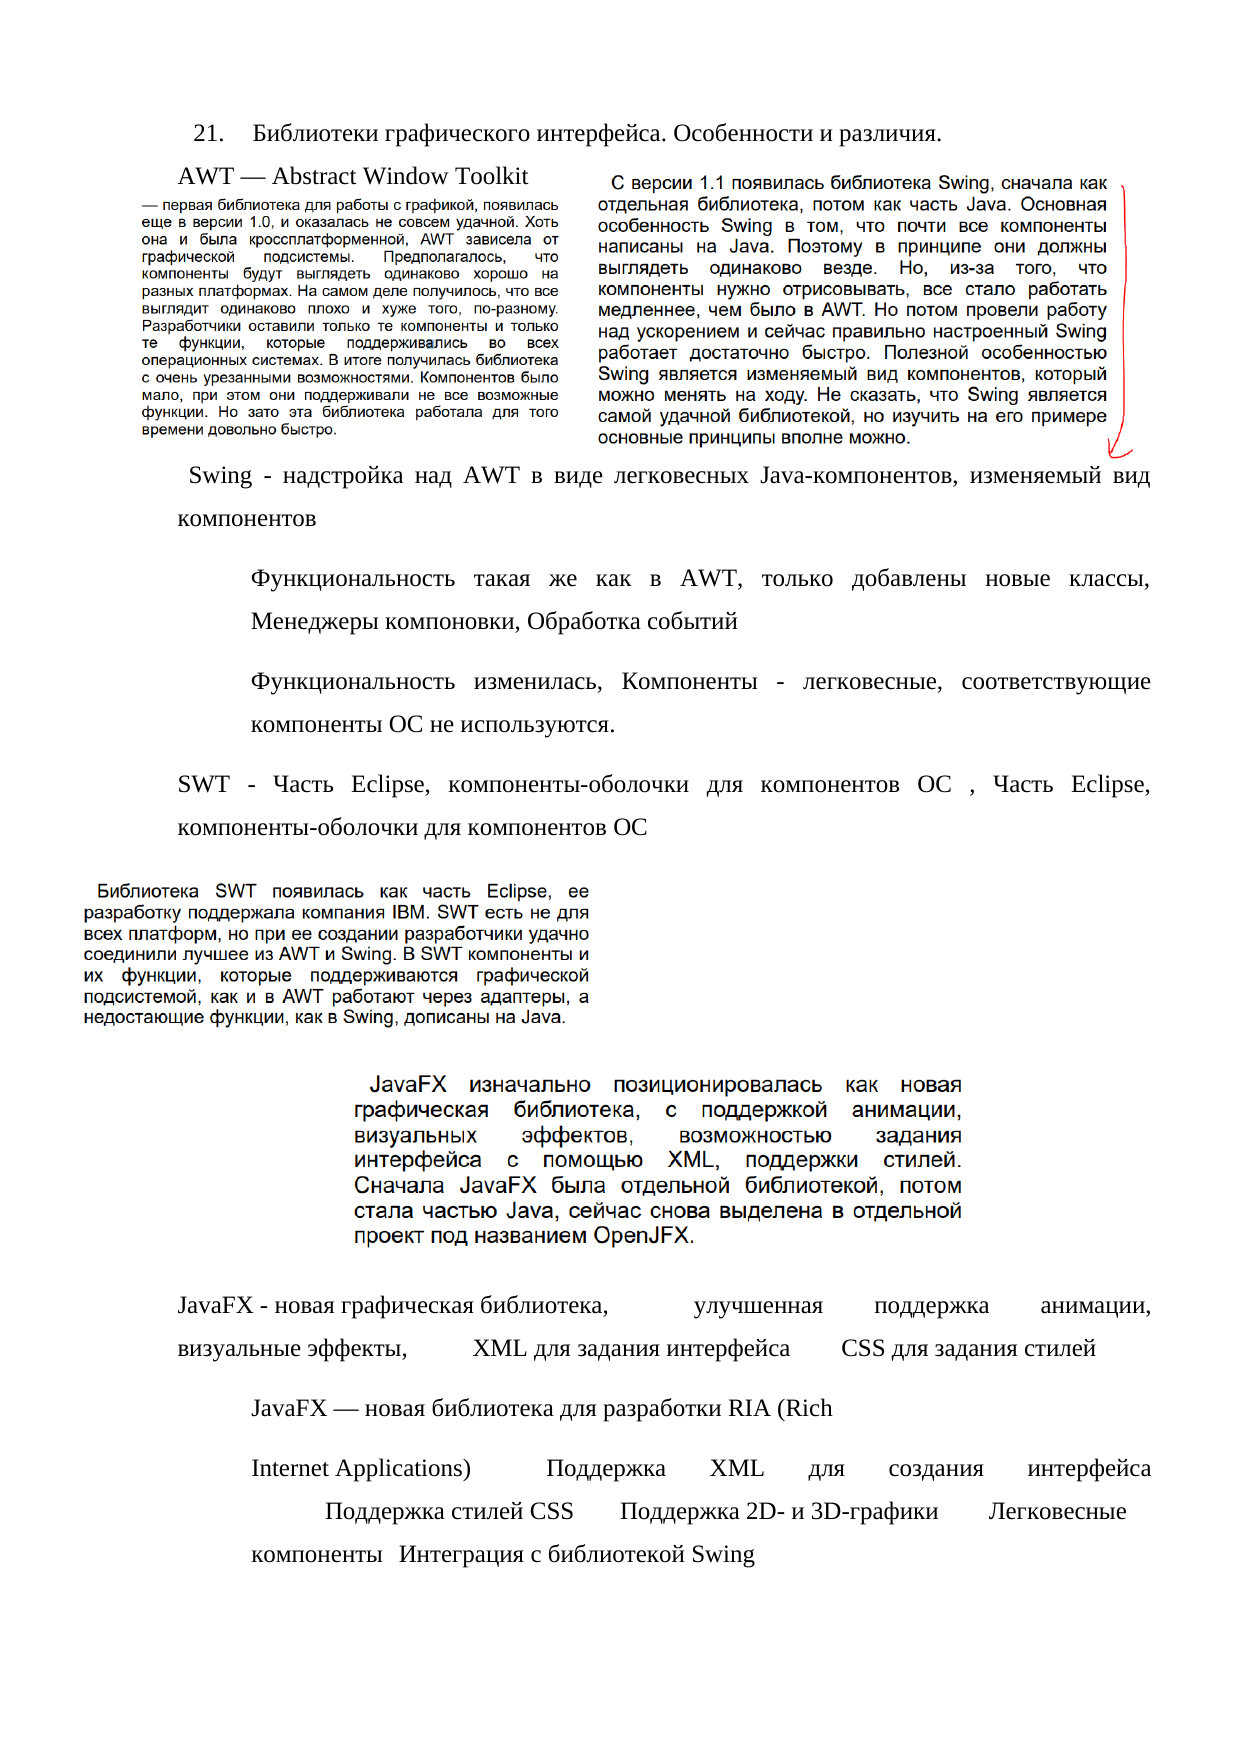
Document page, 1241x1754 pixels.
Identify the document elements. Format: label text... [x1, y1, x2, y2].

text Функциональность изменилась, Компоненты - легковесные, соответствующие компоненты ОС не используются. [251, 666, 1152, 738]
picture [592, 162, 1133, 466]
text SWT - Часть Eclipse, компоненты-оболочки для компонентов ОС , Часть Eclipse, компоненты-оболочки для компонентов ОС [177, 769, 1152, 841]
text Internet Applications) Поддержка XML для создания интерфейса Поддержка стилей CSS Поддержка 2D- и 3D-графики Легковесные компоненты Интеграция с библиотекой Swing [251, 1453, 1152, 1568]
text AWT — Abstract Window Toolkit [177, 161, 1152, 190]
text Swing - надстройка над AWT в виде легковесных Java-компонентов, изменяемый вид компонентов [177, 460, 1152, 532]
list Библиотеки графического интерфейса. Особенности и различия. [193, 118, 1152, 147]
picture [135, 197, 565, 451]
picture [352, 1070, 977, 1277]
text JavaFX — новая библиотека для разработки RIA (Rich [251, 1393, 1152, 1422]
text JavaFX - новая графическая библиотека, улучшенная поддержка анимации, визуальные эффекты, XML для задания интерфейса CSS для задания стилей [177, 1290, 1152, 1362]
picture [80, 873, 603, 1056]
text Функциональность такая же как в AWT, только добавлены новые классы, Менеджеры компоновки, Обработка событий [251, 563, 1152, 635]
